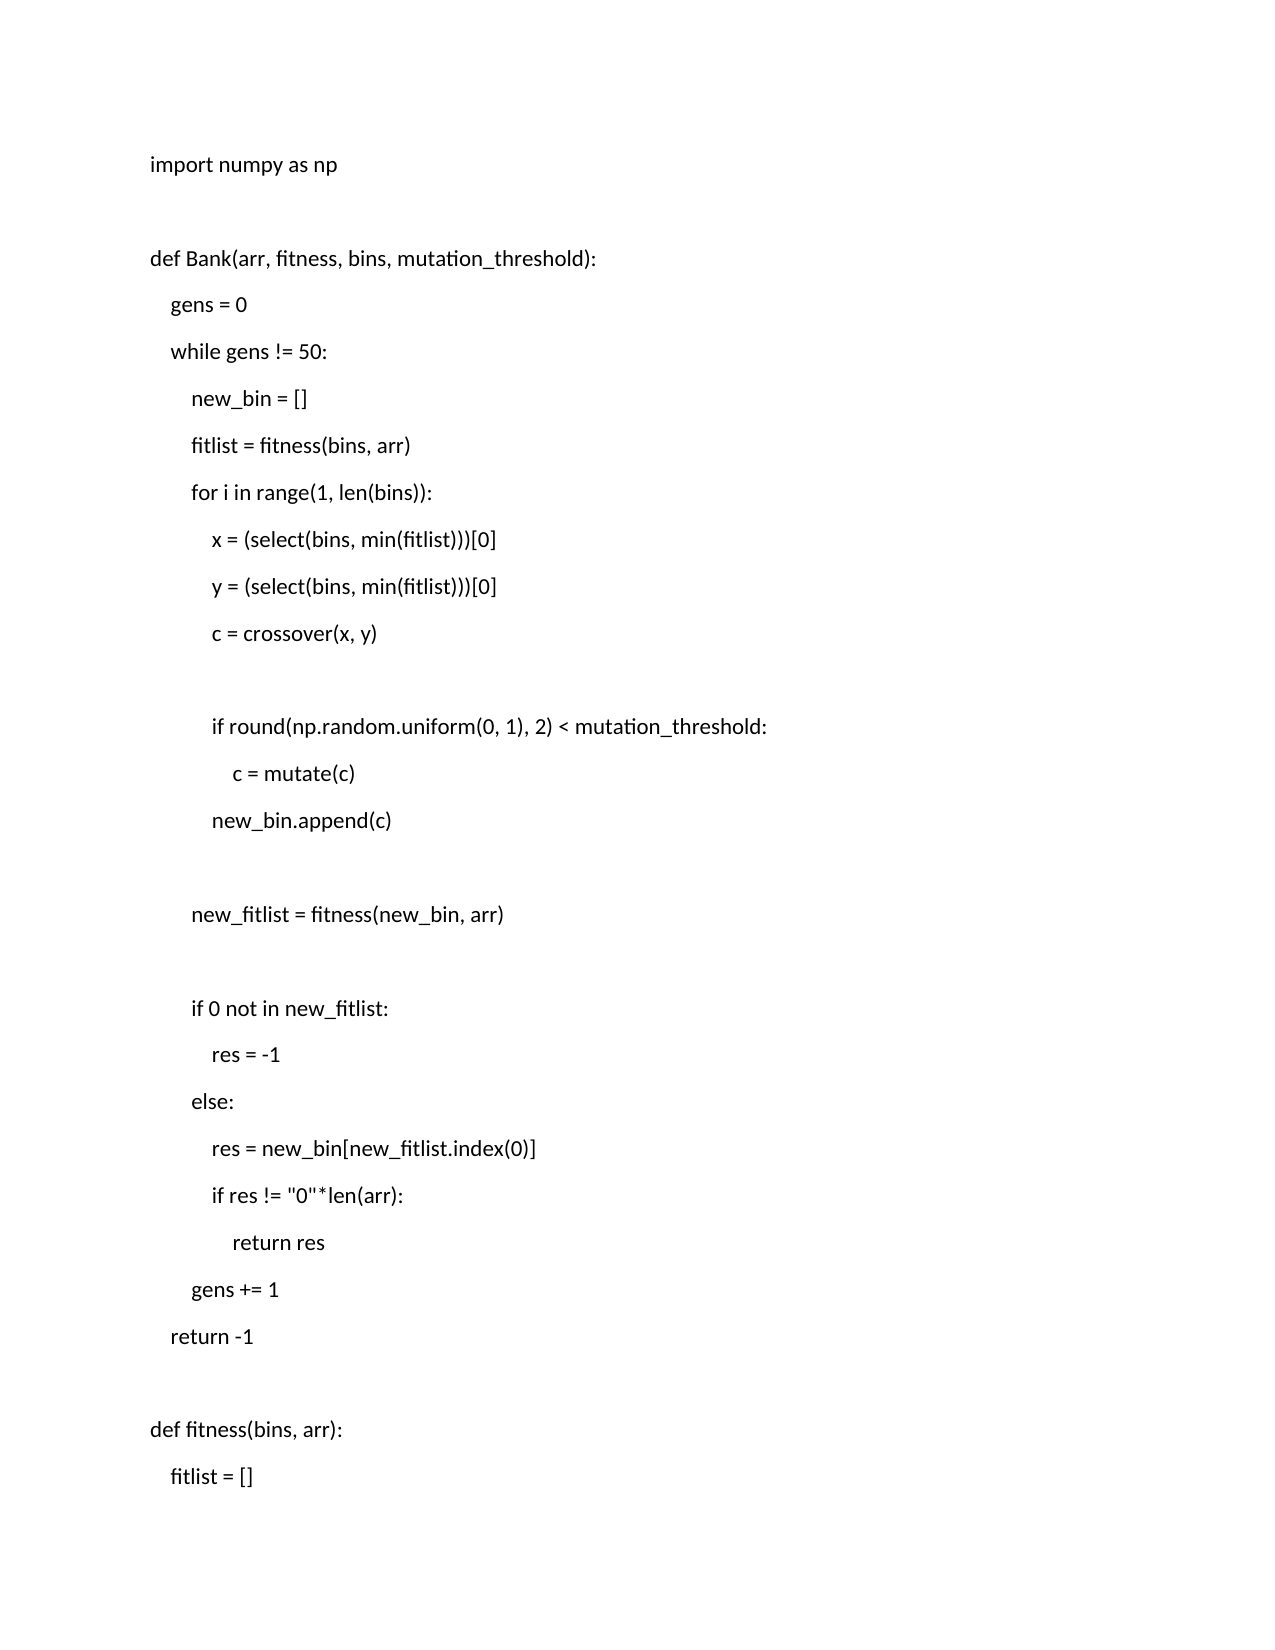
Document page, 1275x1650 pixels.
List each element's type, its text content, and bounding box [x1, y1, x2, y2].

text def fitness(bins, arr): [150, 1416, 1125, 1444]
text for i in range(1, len(bins)): [150, 478, 1125, 506]
text res = new_bin[new_fitlist.index(0)] [150, 1134, 1125, 1162]
text def Bank(arr, fitness, bins, mutation_threshold): [150, 244, 1125, 272]
text fitlist = fitness(bins, arr) [150, 431, 1125, 459]
text y = (select(bins, min(fitlist)))[0] [150, 572, 1125, 600]
text new_fitlist = fitness(new_bin, arr) [150, 900, 1125, 928]
text else: [150, 1087, 1125, 1116]
text new_bin.append(c) [150, 806, 1125, 834]
text if 0 not in new_fitlist: [150, 994, 1125, 1022]
text return -1 [150, 1322, 1125, 1350]
text c = mutate(c) [150, 759, 1125, 787]
text c = crossover(x, y) [150, 619, 1125, 647]
text while gens != 50: [150, 337, 1125, 366]
text if round(np.random.uniform(0, 1), 2) < mutation_threshold: [150, 712, 1125, 741]
text gens = 0 [150, 291, 1125, 319]
text gens += 1 [150, 1275, 1125, 1303]
text return res [150, 1228, 1125, 1256]
text if res != "0"*len(arr): [150, 1181, 1125, 1209]
text import numpy as np [150, 150, 1125, 178]
text fitlist = [] [150, 1462, 1125, 1491]
text x = (select(bins, min(fitlist)))[0] [150, 525, 1125, 553]
text new_bin = [] [150, 384, 1125, 412]
text res = -1 [150, 1041, 1125, 1069]
